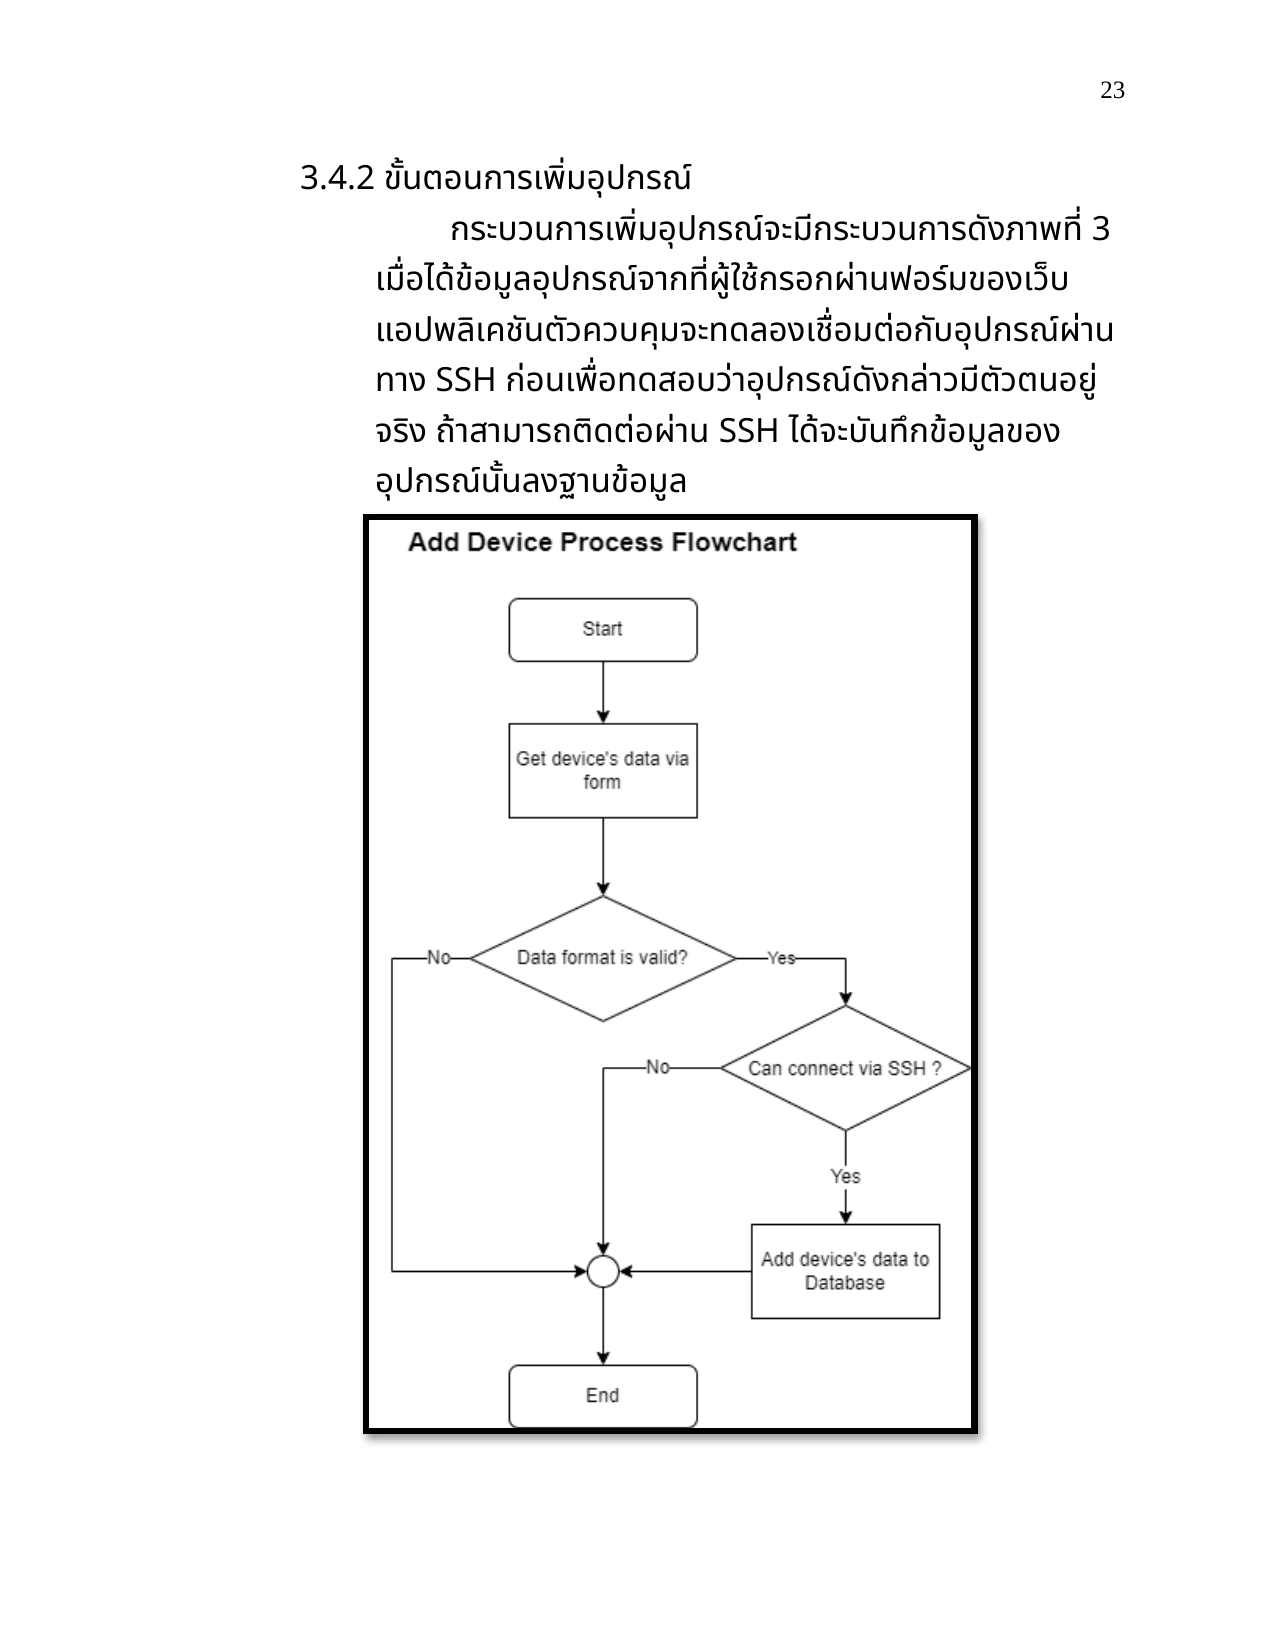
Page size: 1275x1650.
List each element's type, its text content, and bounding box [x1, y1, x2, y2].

text กระบวนการเพิ่มอุปกรณ์จะมีกระบวนการดังภาพที่ 3 เมื่อได้ข้อมูลอุปกรณ์จากที่ผู้ใช้กรอกผ่านฟอร์มของเว็บแอปพลิเคชันตัวควบคุมจะทดลองเชื่อมต่อกับอุปกรณ์ผ่านทาง SSH ก่อนเพื่อทดสอบว่าอุปกรณ์ดังกล่าวมีตัวตนอยู่จริง ถ้าสามารถติดต่อผ่าน SSH ได้จะบันทึกข้อมูลของอุปกรณ์นั้นลงฐานข้อมูล [375, 205, 1125, 508]
picture [369, 520, 971, 1428]
subtitle 3.4.2 ขั้นตอนการเพิ่มอุปกรณ์ [225, 154, 1125, 205]
